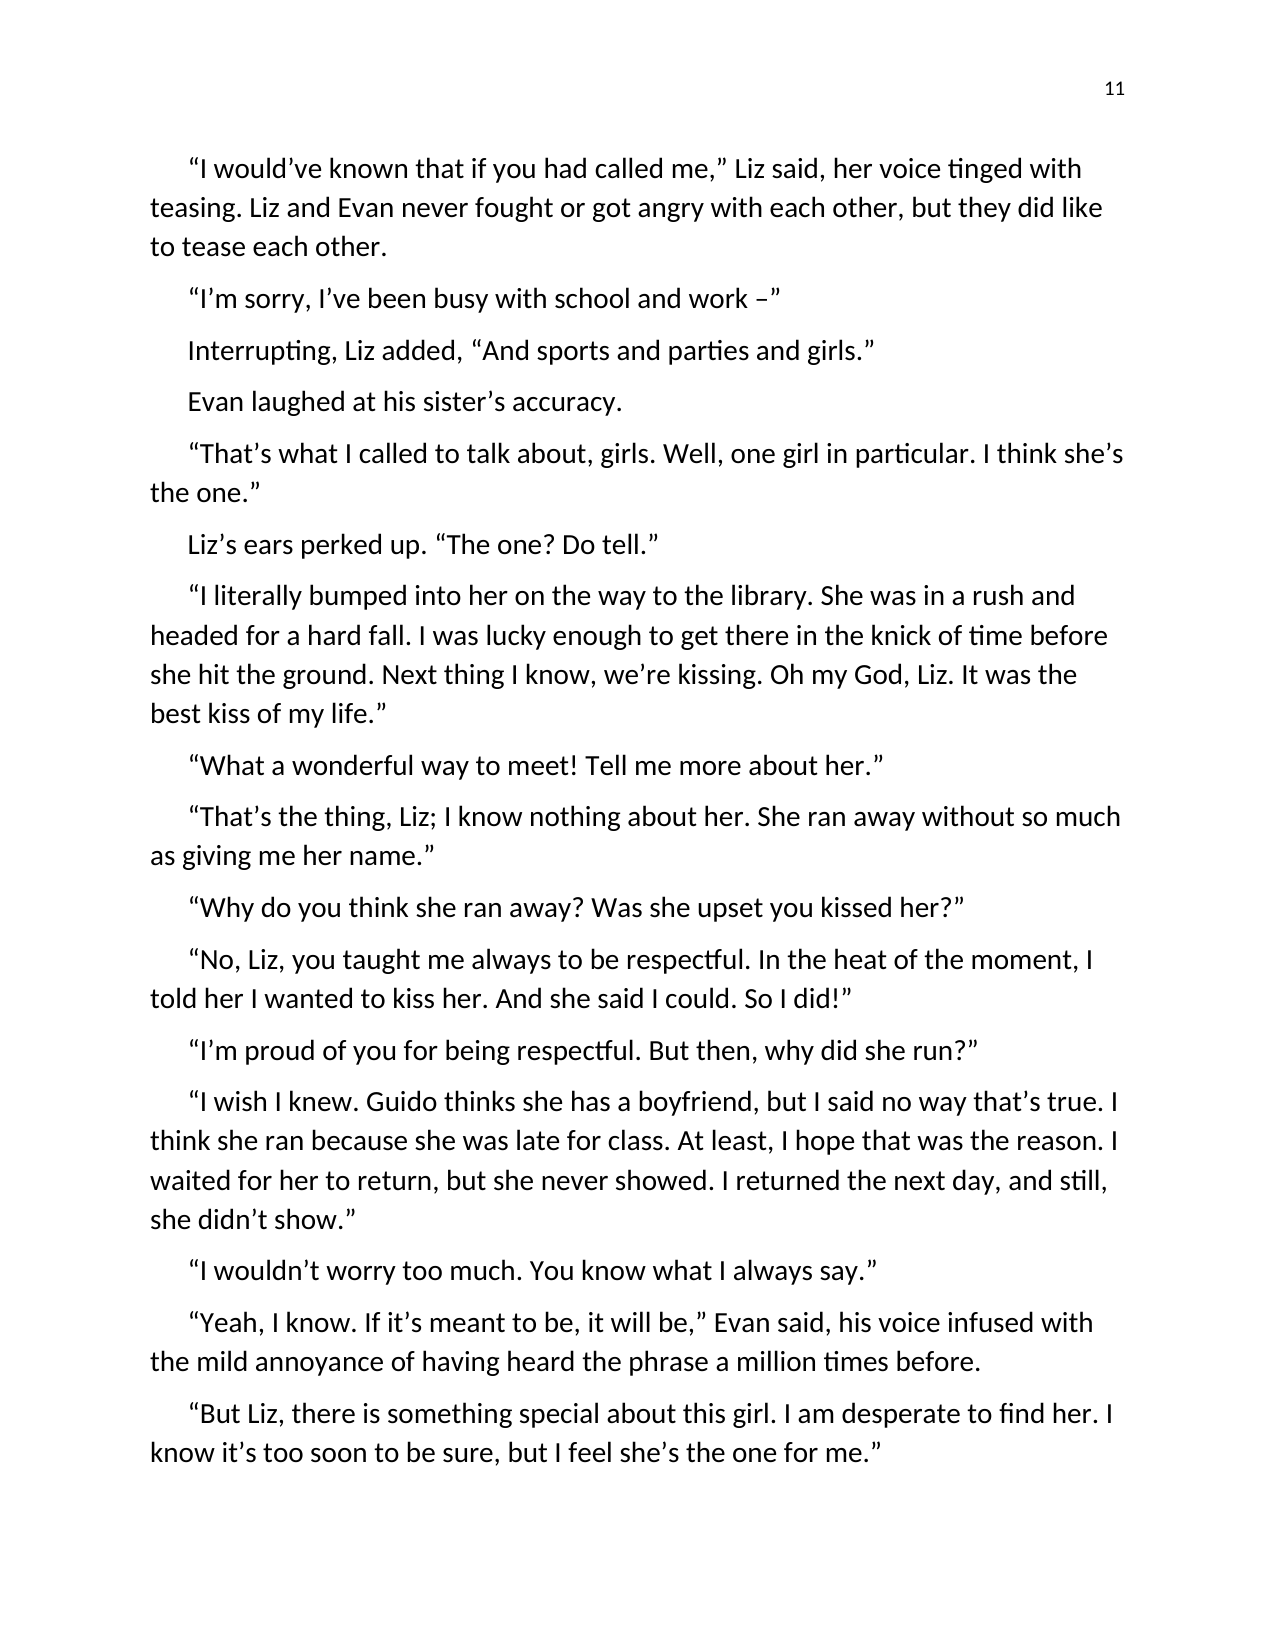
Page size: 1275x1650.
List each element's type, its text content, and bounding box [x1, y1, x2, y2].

text Liz’s ears perked up. “The one? Do tell.” [150, 526, 1125, 561]
text “That’s the thing, Liz; I know nothing about her. She ran away without so much as giving me her name.” [150, 798, 1125, 873]
text “But Liz, there is something special about this girl. I am desperate to find her. I know it’s too soon to be sure, but I feel she’s the one for me.” [150, 1395, 1125, 1470]
text “I wish I knew. Guido thinks she has a boyfriend, but I said no way that’s true. I think she ran because she was late for class. At least, I hope that was the reason. I waited for her to return, but she never showed. I returned the next day, and still, she didn’t show.” [150, 1083, 1125, 1236]
text “What a wonderful way to meet! Tell me more about her.” [150, 747, 1125, 782]
text “I’m sorry, I’ve been busy with school and work –” [150, 280, 1125, 316]
text “Why do you think she ran away? Was she upset you kissed her?” [150, 889, 1125, 925]
text “I wouldn’t worry too much. You know what I always say.” [150, 1252, 1125, 1288]
text “Yeah, I know. If it’s meant to be, it will be,” Evan said, his voice infused with the mild annoyance of having heard the phrase a million times before. [150, 1304, 1125, 1379]
text “No, Liz, you taught me always to be respectful. In the heat of the moment, I told her I wanted to kiss her. And she said I could. So I did!” [150, 941, 1125, 1016]
text “I would’ve known that if you had called me,” Liz said, her voice tinged with teasing. Liz and Evan never fought or got angry with each other, but they did like to tease each other. [150, 150, 1125, 264]
text Interrupting, Liz added, “And sports and parties and girls.” [150, 332, 1125, 367]
text “I literally bumped into her on the way to the library. She was in a rush and headed for a hard fall. I was lucky enough to get there in the knick of time before she hit the ground. Next thing I know, we’re kissing. Oh my God, Liz. It was the best kiss of my life.” [150, 577, 1125, 731]
text “I’m proud of you for being respectful. But then, why did she run?” [150, 1032, 1125, 1067]
text “That’s what I called to talk about, girls. Well, one girl in particular. I think she’s the one.” [150, 435, 1125, 510]
text Evan laughed at his sister’s accuracy. [150, 383, 1125, 419]
